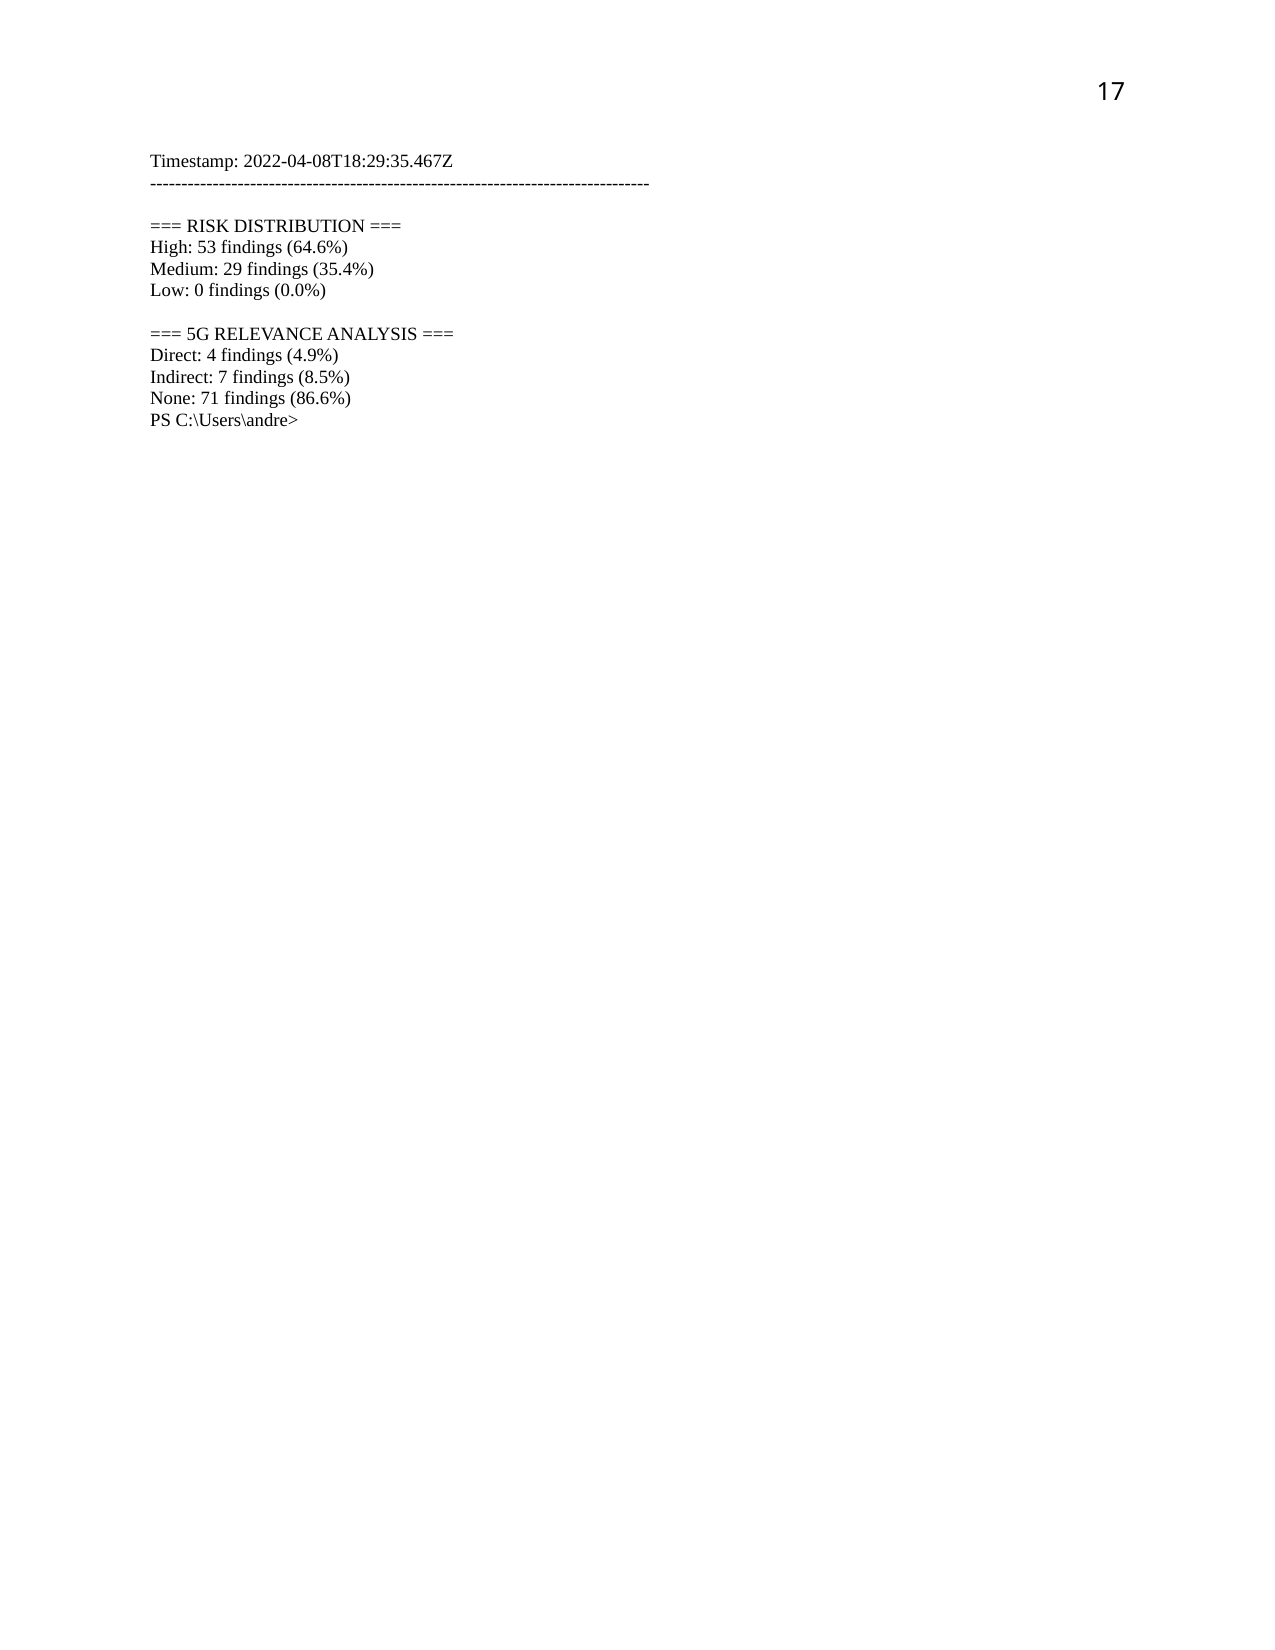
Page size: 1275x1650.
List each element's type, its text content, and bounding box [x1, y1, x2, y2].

text None: 71 findings (86.6%) [150, 387, 1125, 409]
text High: 53 findings (64.6%) [150, 236, 1125, 258]
text === RISK DISTRIBUTION === [150, 215, 1125, 236]
text Direct: 4 findings (4.9%) [150, 344, 1125, 366]
text Low: 0 findings (0.0%) [150, 279, 1125, 301]
text PS C:\Users\andre> [150, 409, 1125, 430]
text Indirect: 7 findings (8.5%) [150, 366, 1125, 387]
text Medium: 29 findings (35.4%) [150, 258, 1125, 279]
text === 5G RELEVANCE ANALYSIS === [150, 322, 1125, 344]
text Timestamp: 2022-04-08T18:29:35.467Z [150, 150, 1125, 172]
text -------------------------------------------------------------------------------- [150, 172, 1125, 193]
